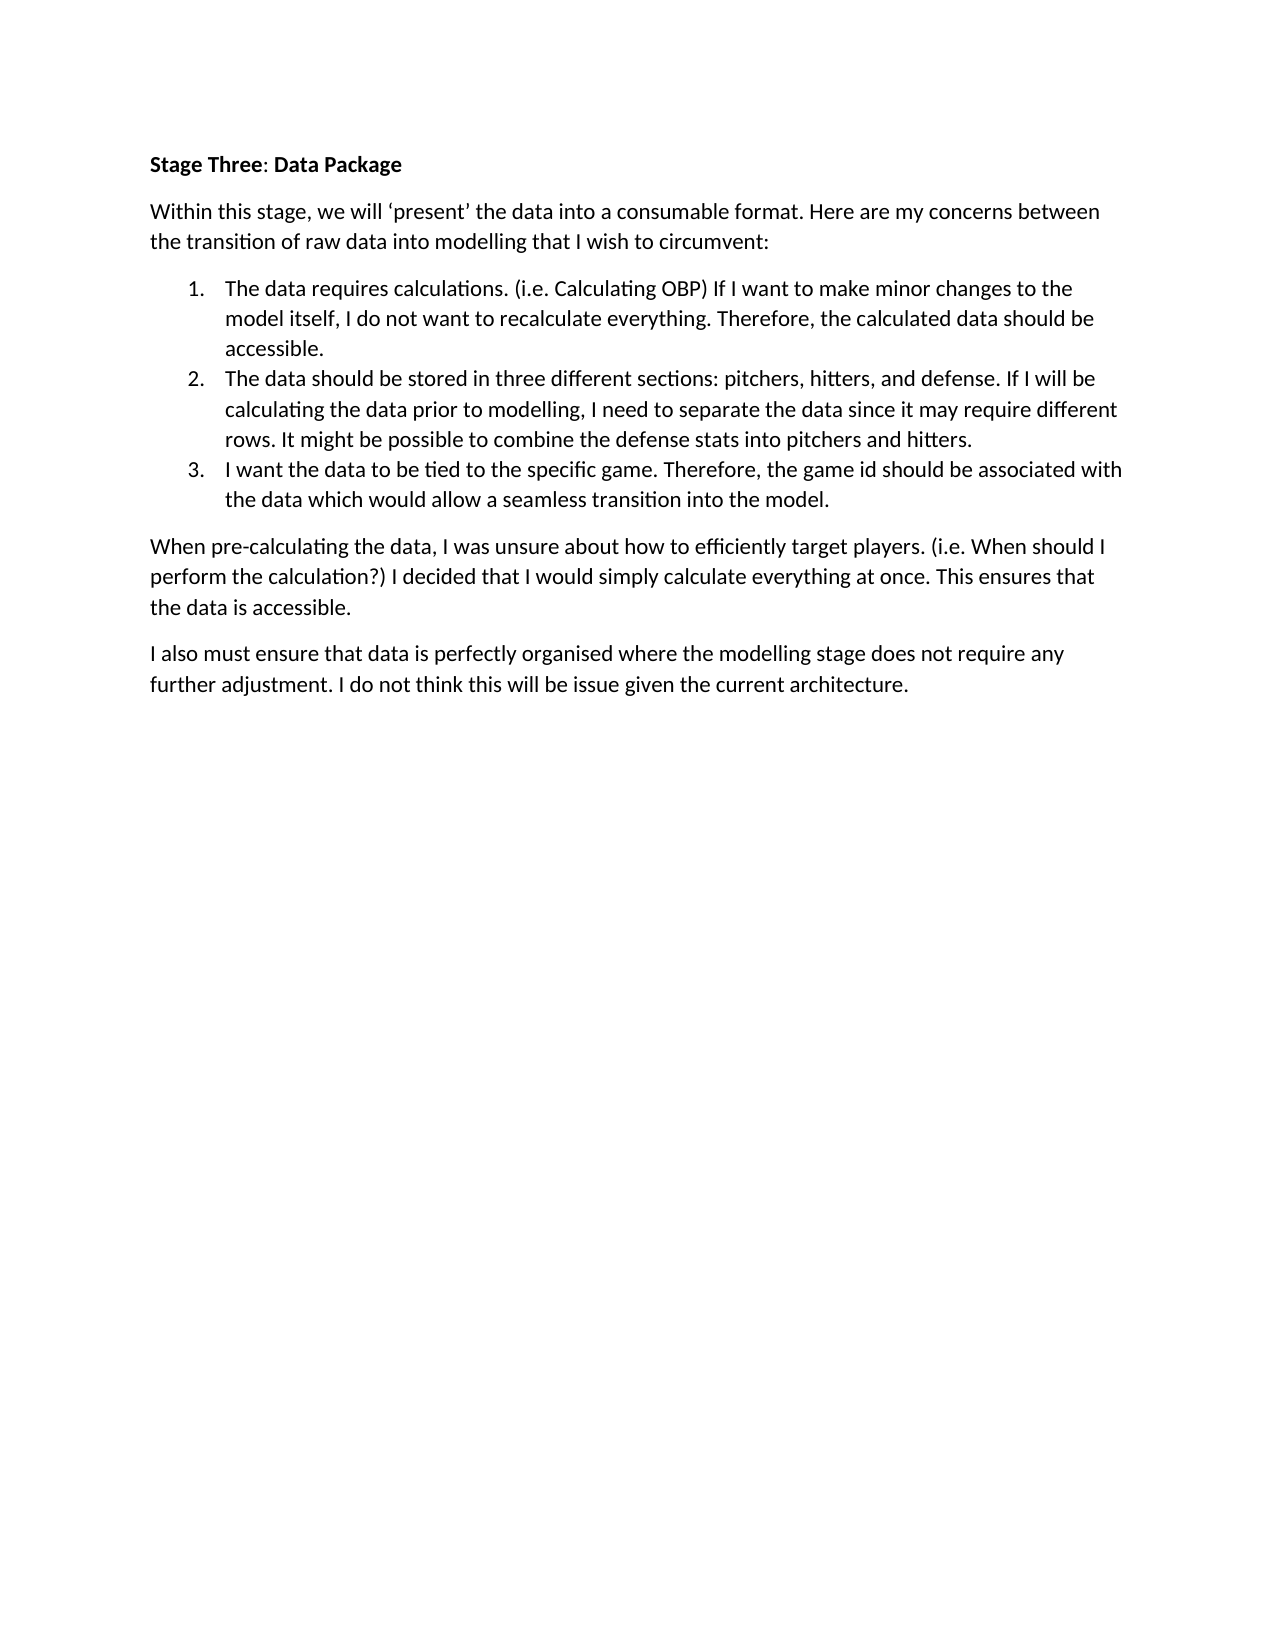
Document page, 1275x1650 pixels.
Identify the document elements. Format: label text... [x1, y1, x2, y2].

list The data should be stored in three different sections: pitchers, hitters, and defense. If I will be calculating the data prior to modelling, I need to separate the data since it may require different rows. It might be possible to combine the defense stats into pitchers and hitters. [187, 364, 1125, 453]
list I want the data to be tied to the specific game. Therefore, the game id should be associated with the data which would allow a seamless transition into the model. [187, 455, 1125, 513]
text I also must ensure that data is perfectly organised where the modelling stage does not require any further adjustment. I do not think this will be issue given the current architecture. [150, 639, 1125, 698]
text Within this stage, we will ‘present’ the data into a consumable format. Here are my concerns between the transition of raw data into modelling that I wish to circumvent: [150, 197, 1125, 255]
text When pre-calculating the data, I was unsure about how to efficiently target players. (i.e. When should I perform the calculation?) I decided that I would simply calculate everything at once. This ensures that the data is accessible. [150, 532, 1125, 621]
text Stage Three: Data Package [150, 150, 1125, 178]
list The data requires calculations. (i.e. Calculating OBP) If I want to make minor changes to the model itself, I do not want to recalculate everything. Therefore, the calculated data should be accessible. [187, 274, 1125, 362]
